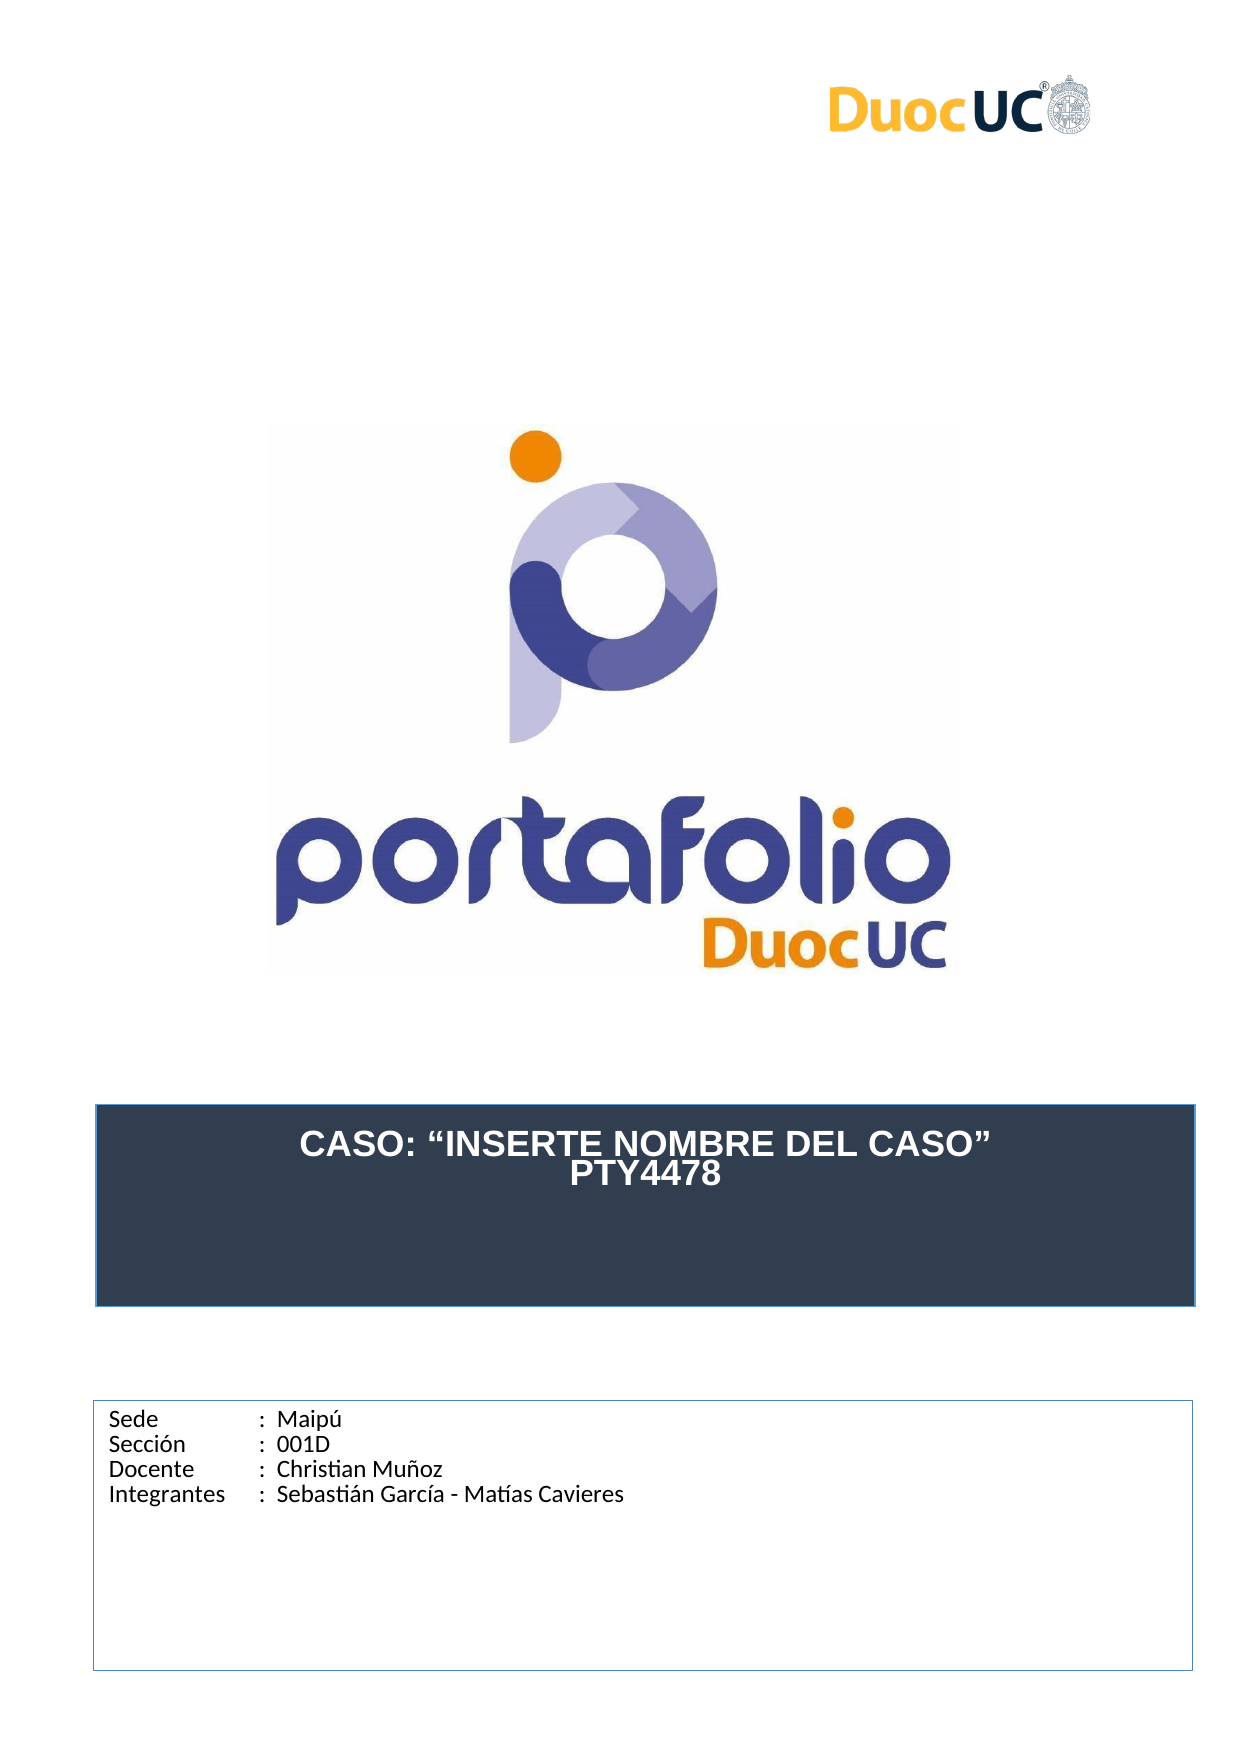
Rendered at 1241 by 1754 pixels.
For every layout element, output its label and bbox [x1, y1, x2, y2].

picture [268, 424, 958, 974]
picture [829, 75, 1091, 134]
